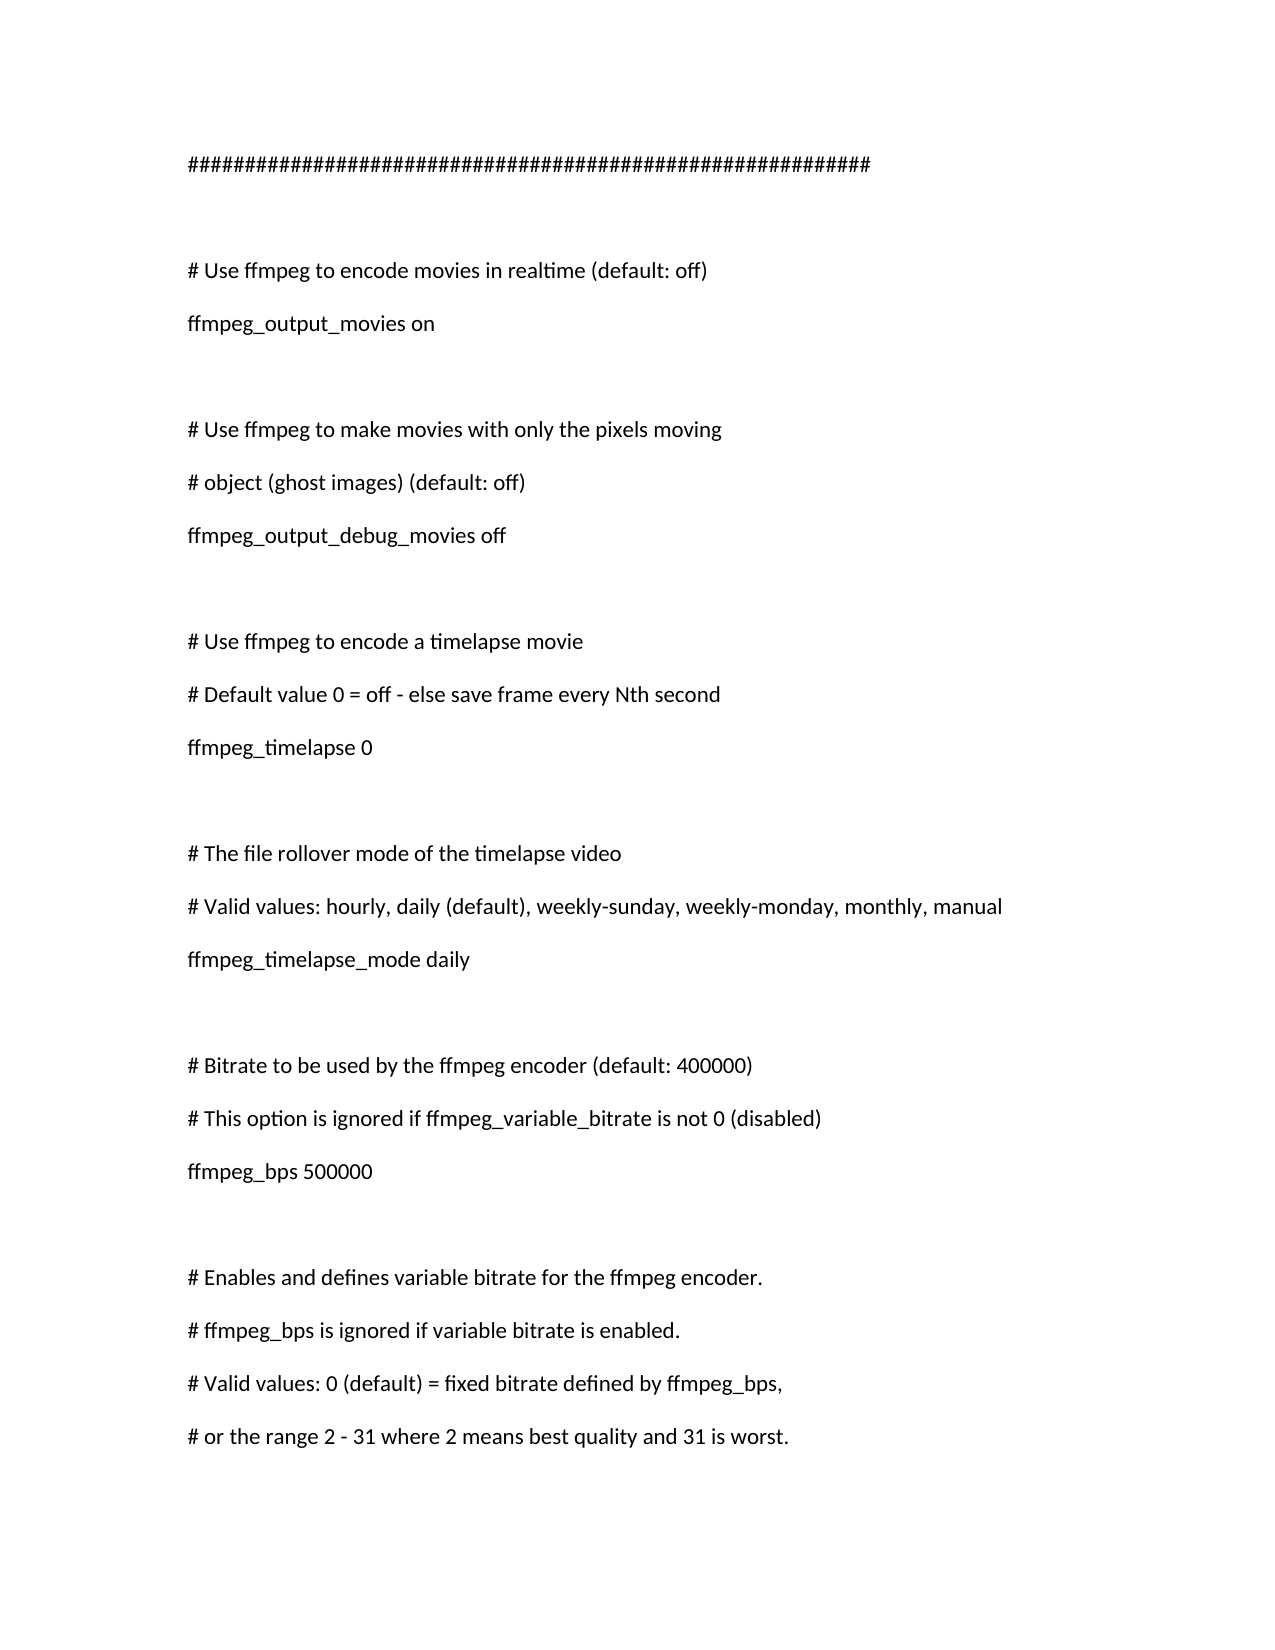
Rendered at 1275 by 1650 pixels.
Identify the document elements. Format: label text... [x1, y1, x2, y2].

text ffmpeg_output_debug_movies off [187, 521, 1125, 549]
text # This option is ignored if ffmpeg_variable_bitrate is not 0 (disabled) [187, 1104, 1125, 1132]
text ffmpeg_output_movies on [187, 309, 1125, 337]
text # object (ghost images) (default: off) [187, 468, 1125, 496]
text # Valid values: hourly, daily (default), weekly-sunday, weekly-monday, monthly, manual [187, 892, 1125, 920]
text # Enables and defines variable bitrate for the ffmpeg encoder. [187, 1263, 1125, 1291]
text # Bitrate to be used by the ffmpeg encoder (default: 400000) [187, 1051, 1125, 1079]
text # Valid values: 0 (default) = fixed bitrate defined by ffmpeg_bps, [187, 1369, 1125, 1397]
text ############################################################ [187, 150, 1125, 178]
text # ffmpeg_bps is ignored if variable bitrate is enabled. [187, 1316, 1125, 1344]
text # Default value 0 = off - else save frame every Nth second [187, 680, 1125, 708]
text # or the range 2 - 31 where 2 means best quality and 31 is worst. [187, 1422, 1125, 1451]
text # Use ffmpeg to make movies with only the pixels moving [187, 415, 1125, 443]
text # Use ffmpeg to encode a timelapse movie [187, 627, 1125, 655]
text ffmpeg_timelapse_mode daily [187, 945, 1125, 973]
text ffmpeg_bps 500000 [187, 1157, 1125, 1185]
text # The file rollover mode of the timelapse video [187, 839, 1125, 867]
text ffmpeg_timelapse 0 [187, 733, 1125, 761]
text # Use ffmpeg to encode movies in realtime (default: off) [187, 256, 1125, 284]
